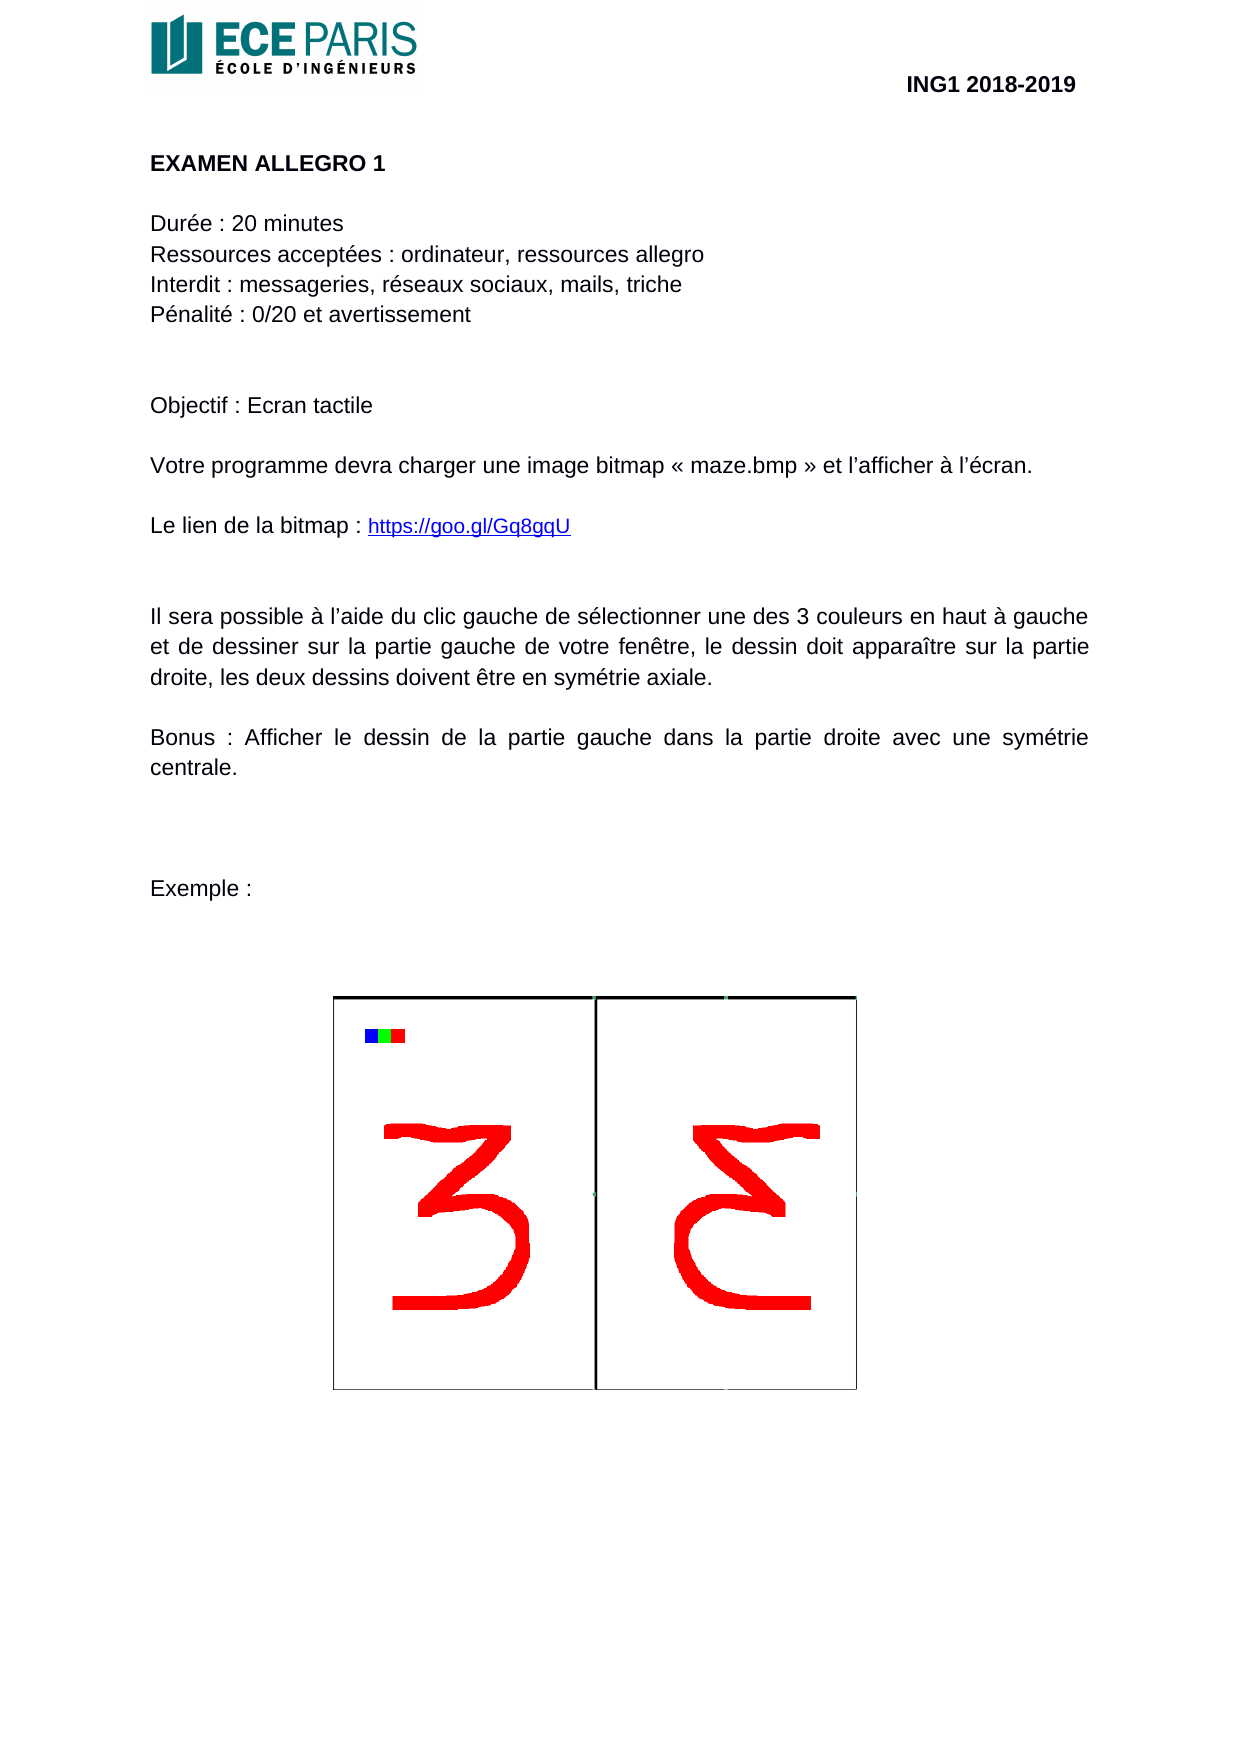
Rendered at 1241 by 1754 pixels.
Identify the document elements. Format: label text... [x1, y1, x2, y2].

picture [150, 0, 418, 93]
text Objectif : Ecran tactile [150, 392, 1090, 418]
text Le lien de la bitmap : https://goo.gl/Gq8gqU [150, 512, 1090, 539]
text Bonus : Afficher le dessin de la partie gauche dans la partie droite avec une symétrie centrale. [150, 724, 1090, 781]
text EXAMEN ALLEGRO 1 [150, 150, 1090, 176]
text Pénalité : 0/20 et avertissement [150, 301, 1090, 327]
text Votre programme devra charger une image bitmap « maze.bmp » et l’afficher à l’écran. [150, 452, 1090, 478]
text Exemple : [150, 875, 1090, 901]
text Ressources acceptées : ordinateur, ressources allegro [150, 241, 1090, 267]
text Interdit : messageries, réseaux sociaux, mails, triche [150, 271, 1090, 297]
text Durée : 20 minutes [150, 210, 1090, 237]
picture [333, 996, 857, 1390]
text Il sera possible à l’aide du clic gauche de sélectionner une des 3 couleurs en haut à gauche et de dessiner sur la partie gauche de votre fenêtre, le dessin doit apparaître sur la partie droite, les deux dessins doivent être en symétrie axiale. [150, 603, 1090, 690]
